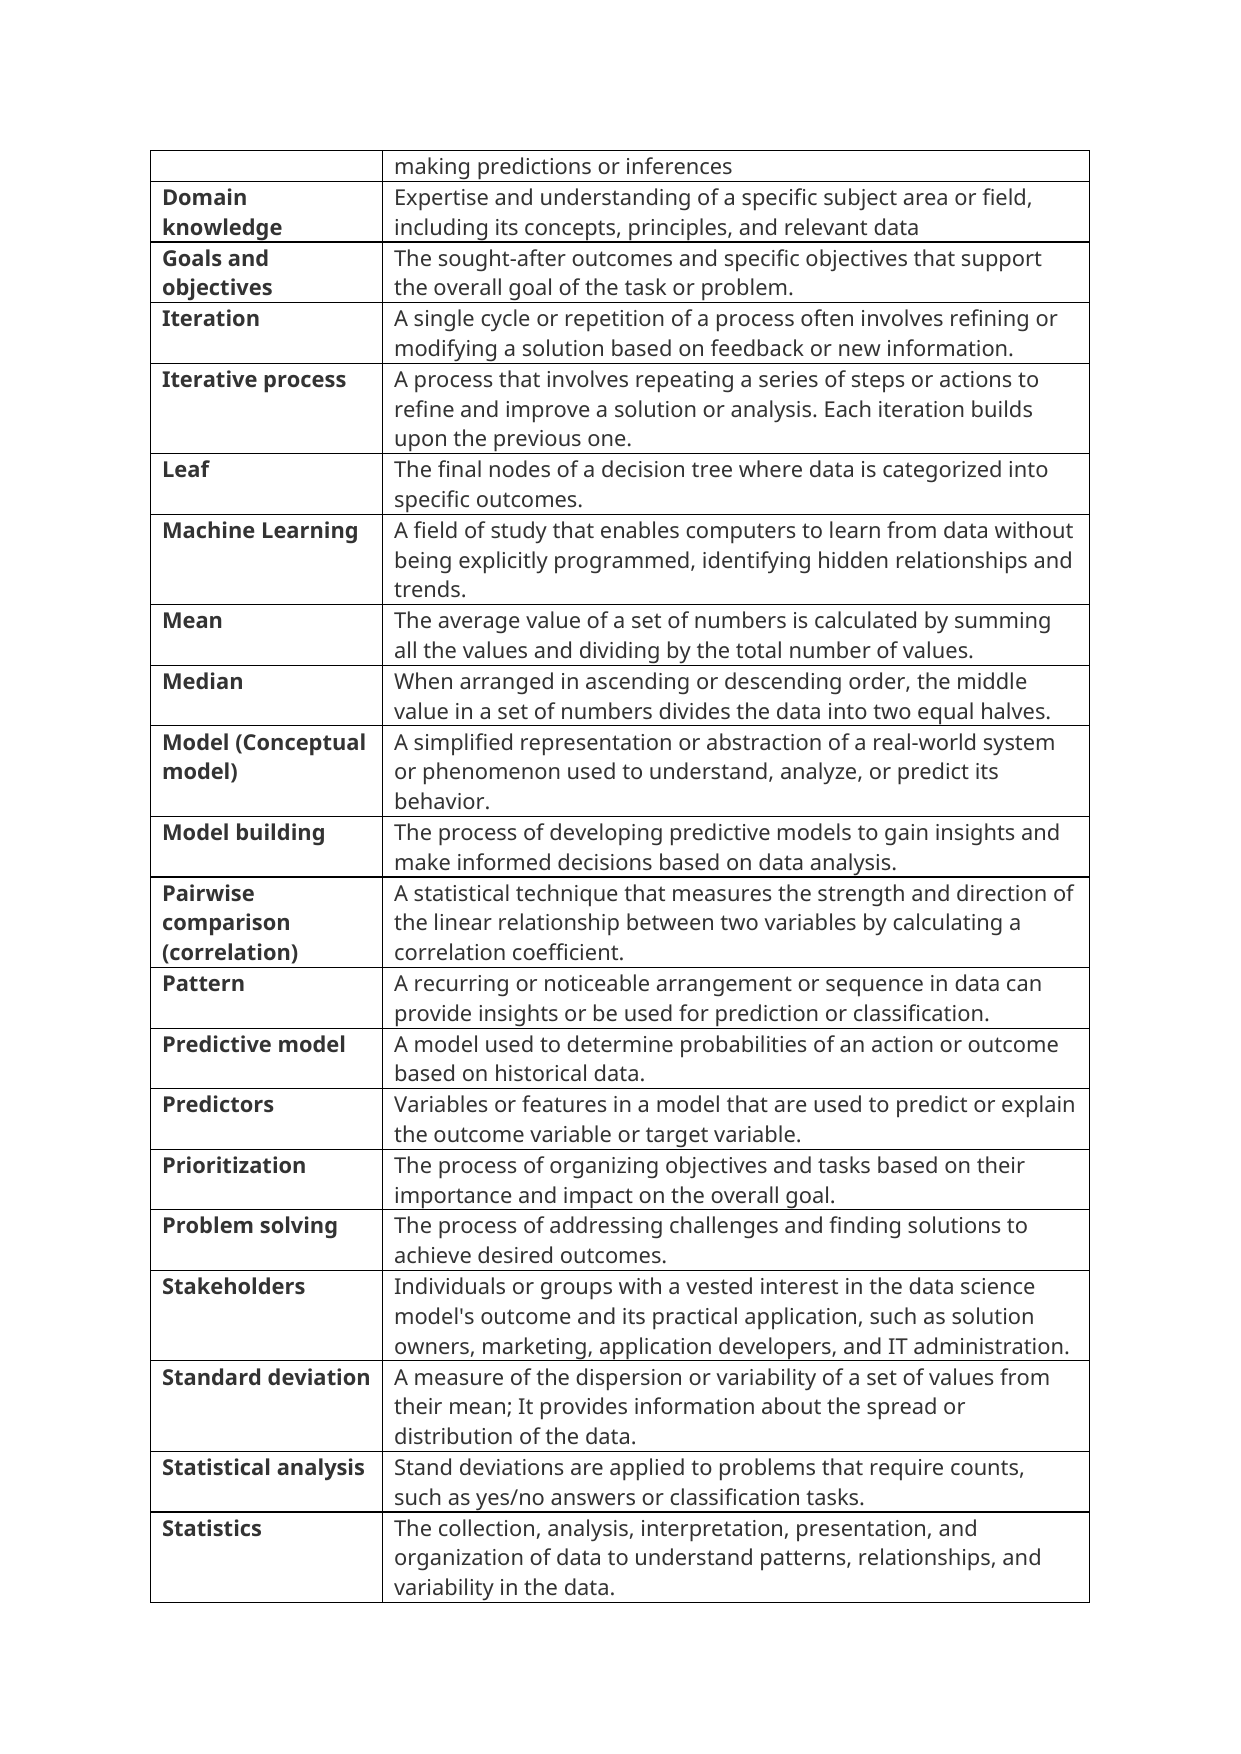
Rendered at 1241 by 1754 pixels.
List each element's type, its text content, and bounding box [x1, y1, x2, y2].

table_cell The sought-after outcomes and specific objectives that support the overall goal of the task or problem. [383, 243, 1089, 302]
table_cell The average value of a set of numbers is calculated by summing all the values and dividing by the total number of values. [383, 605, 1089, 665]
table_cell The collection, analysis, interpretation, presentation, and organization of data to understand patterns, relationships, and variability in the data. [383, 1513, 1089, 1602]
table_cell The process of developing predictive models to gain insights and make informed decisions based on data analysis. [383, 817, 1089, 876]
table_cell Predictive model [151, 1029, 382, 1088]
table_cell A field of study that enables computers to learn from data without being explicitly programmed, identifying hidden relationships and trends. [383, 515, 1089, 604]
table_cell Iterative process [151, 364, 382, 453]
table_cell Stakeholders [151, 1271, 382, 1360]
table_cell Goals and objectives [151, 243, 382, 302]
table_cell A model used to determine probabilities of an action or outcome based on historical data. [383, 1029, 1089, 1088]
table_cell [151, 151, 382, 181]
table_cell Domain knowledge [151, 182, 382, 241]
table_cell A statistical technique that measures the strength and direction of the linear relationship between two variables by calculating a correlation coefficient. [383, 878, 1089, 967]
table_cell Pattern [151, 968, 382, 1027]
table_cell Statistics [151, 1513, 382, 1602]
table_cell A simplified representation or abstraction of a real-world system or phenomenon used to understand, analyze, or predict its behavior. [383, 726, 1089, 816]
table_cell Statistical analysis [151, 1452, 382, 1511]
table_cell Stand deviations are applied to problems that require counts, such as yes/no answers or classification tasks. [383, 1452, 1089, 1511]
table_cell A process that involves repeating a series of steps or actions to refine and improve a solution or analysis. Each iteration builds upon the previous one. [383, 364, 1089, 453]
table_cell Leaf [151, 454, 382, 514]
table_cell Median [151, 666, 382, 725]
table_cell A single cycle or repetition of a process often involves refining or modifying a solution based on feedback or new information. [383, 303, 1089, 363]
table_cell Model (Conceptual model) [151, 726, 382, 816]
table_cell Pairwise comparison (correlation) [151, 878, 382, 967]
table_cell Variables or features in a model that are used to predict or explain the outcome variable or target variable. [383, 1089, 1089, 1149]
table_cell Prioritization [151, 1150, 382, 1209]
table_cell Machine Learning [151, 515, 382, 604]
table_cell The final nodes of a decision tree where data is categorized into specific outcomes. [383, 454, 1089, 514]
table_cell When arranged in ascending or descending order, the middle value in a set of numbers divides the data into two equal halves. [383, 666, 1089, 725]
table_cell Model building [151, 817, 382, 876]
table_cell Expertise and understanding of a specific subject area or field, including its concepts, principles, and relevant data [383, 182, 1089, 241]
table_cell Predictors [151, 1089, 382, 1149]
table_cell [383, 151, 1089, 181]
table_cell A measure of the dispersion or variability of a set of values from their mean; It provides information about the spread or distribution of the data. [383, 1361, 1089, 1451]
table_cell Mean [151, 605, 382, 665]
table_cell The process of addressing challenges and finding solutions to achieve desired outcomes. [383, 1210, 1089, 1270]
table_cell Iteration [151, 303, 382, 363]
table_cell Standard deviation [151, 1361, 382, 1451]
table_cell Individuals or groups with a vested interest in the data science model's outcome and its practical application, such as solution owners, marketing, application developers, and IT administration. [383, 1271, 1089, 1360]
table_cell The process of organizing objectives and tasks based on their importance and impact on the overall goal. [383, 1150, 1089, 1209]
table_cell A recurring or noticeable arrangement or sequence in data can provide insights or be used for prediction or classification. [383, 968, 1089, 1027]
table_cell Problem solving [151, 1210, 382, 1270]
